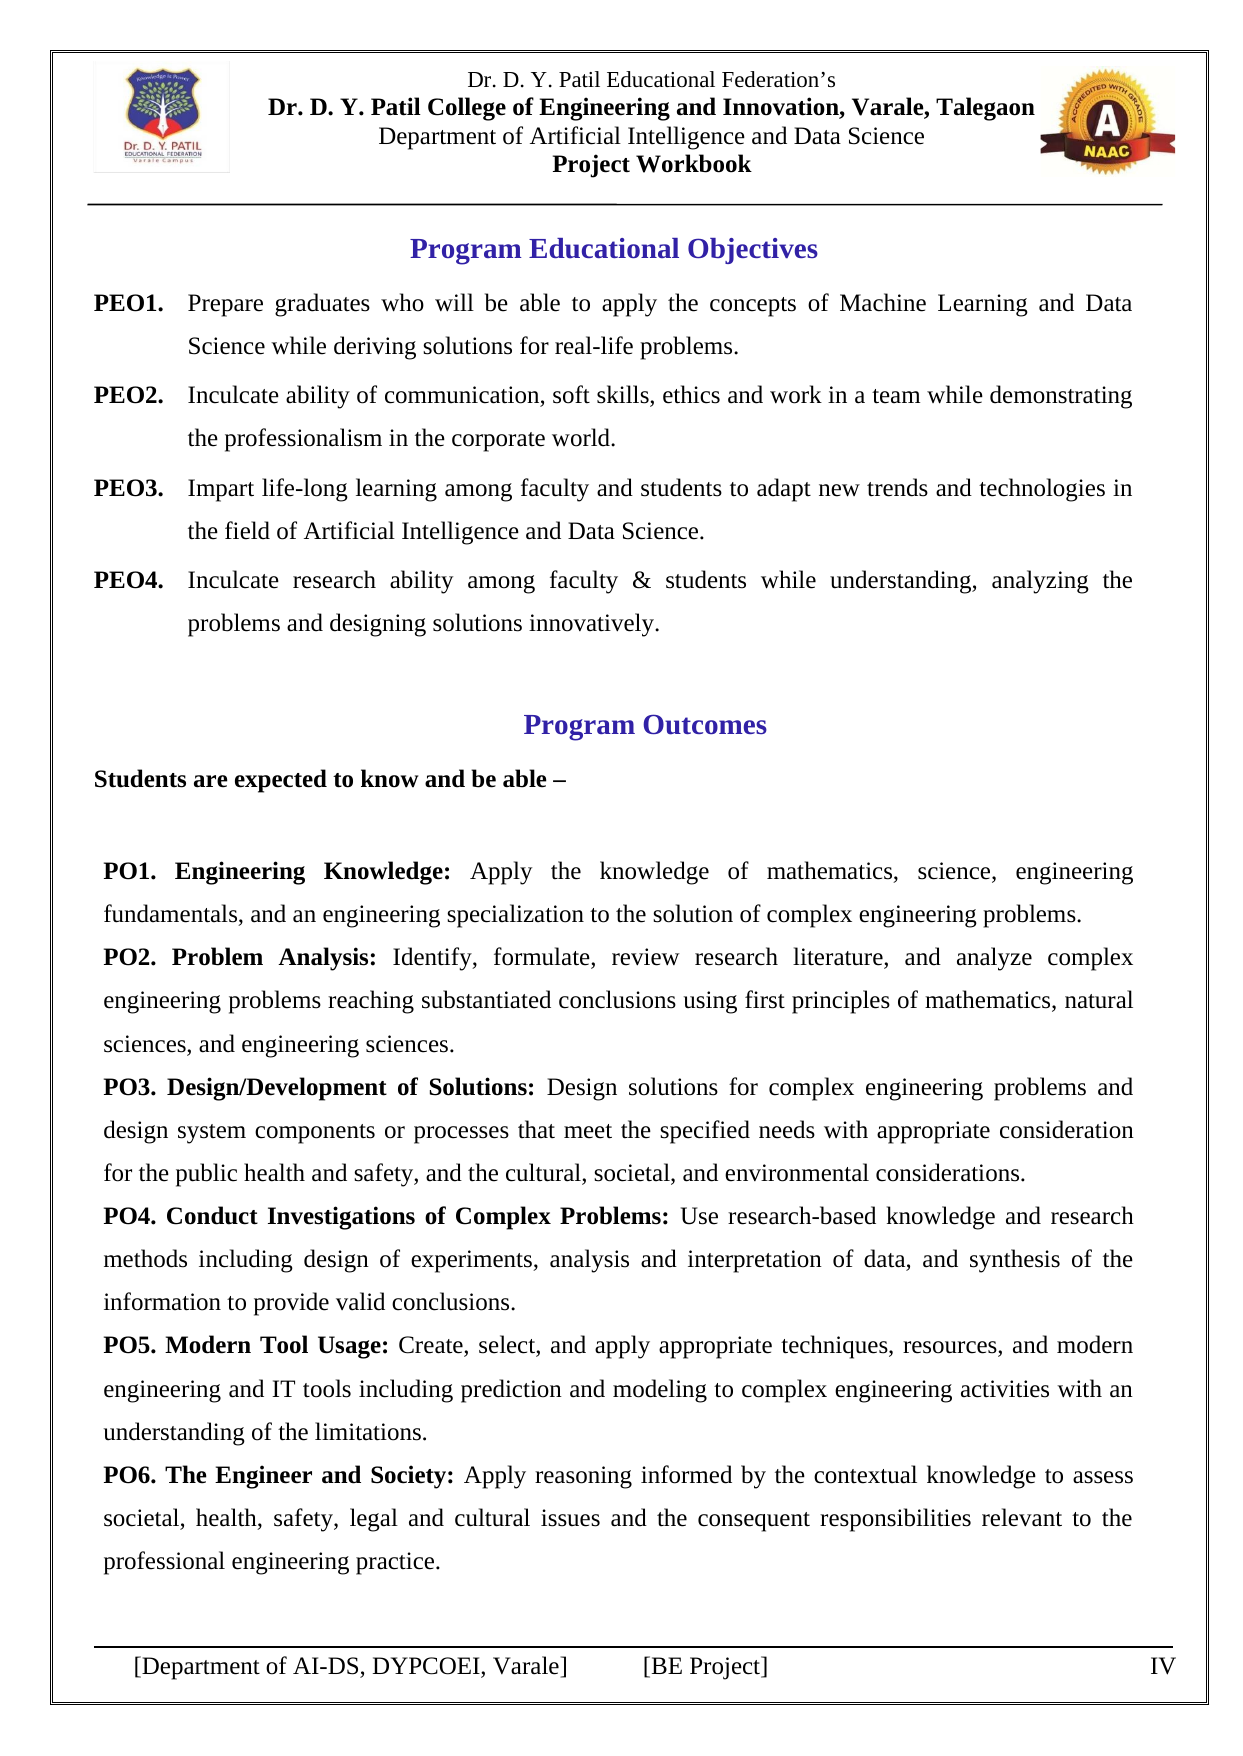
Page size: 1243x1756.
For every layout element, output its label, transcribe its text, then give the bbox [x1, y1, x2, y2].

text PO1. Engineering Knowledge: Apply the knowledge of mathematics, science, engineering fundamentals, and an engineering specialization to the solution of complex engineering problems. [103, 856, 1134, 928]
text PO5. Modern Tool Usage: Create, select, and apply appropriate techniques, resources, and modern engineering and IT tools including prediction and modeling to complex engineering activities with an understanding of the limitations. [103, 1331, 1134, 1446]
subtitle Program Outcomes [156, 707, 1134, 741]
picture [93, 61, 230, 173]
text PEO3. Impart life-long learning among faculty and students to adapt new trends and technologies in the field of Artificial Intelligence and Data Science. [94, 473, 1134, 545]
picture [1040, 66, 1175, 177]
text PO6. The Engineer and Society: Apply reasoning informed by the contextual knowledge to assess societal, health, safety, legal and cultural issues and the consequent responsibilities relevant to the professional engineering practice. [103, 1460, 1134, 1575]
text Students are expected to know and be able – [94, 764, 1134, 792]
text PO2. Problem Analysis: Identify, formulate, review research literature, and analyze complex engineering problems reaching substantiated conclusions using first principles of mathematics, natural sciences, and engineering sciences. [103, 942, 1134, 1057]
text PEO2. Inculcate ability of communication, soft skills, ethics and work in a team while demonstrating the professionalism in the corporate world. [94, 380, 1134, 452]
text PO4. Conduct Investigations of Complex Problems: Use research-based knowledge and research methods including design of experiments, analysis and interpretation of data, and synthesis of the information to provide valid conclusions. [103, 1201, 1134, 1316]
text PEO4. Inculcate research ability among faculty & students while understanding, analyzing the problems and designing solutions innovatively. [94, 565, 1134, 637]
text Program Educational Objectives [94, 231, 1134, 265]
text PO3. Design/Development of Solutions: Design solutions for complex engineering problems and design system components or processes that meet the specified needs with appropriate consideration for the public health and safety, and the cultural, societal, and environmental considerations. [103, 1072, 1134, 1187]
text PEO1. Prepare graduates who will be able to apply the concepts of Machine Learning and Data Science while deriving solutions for real-life problems. [94, 288, 1134, 360]
